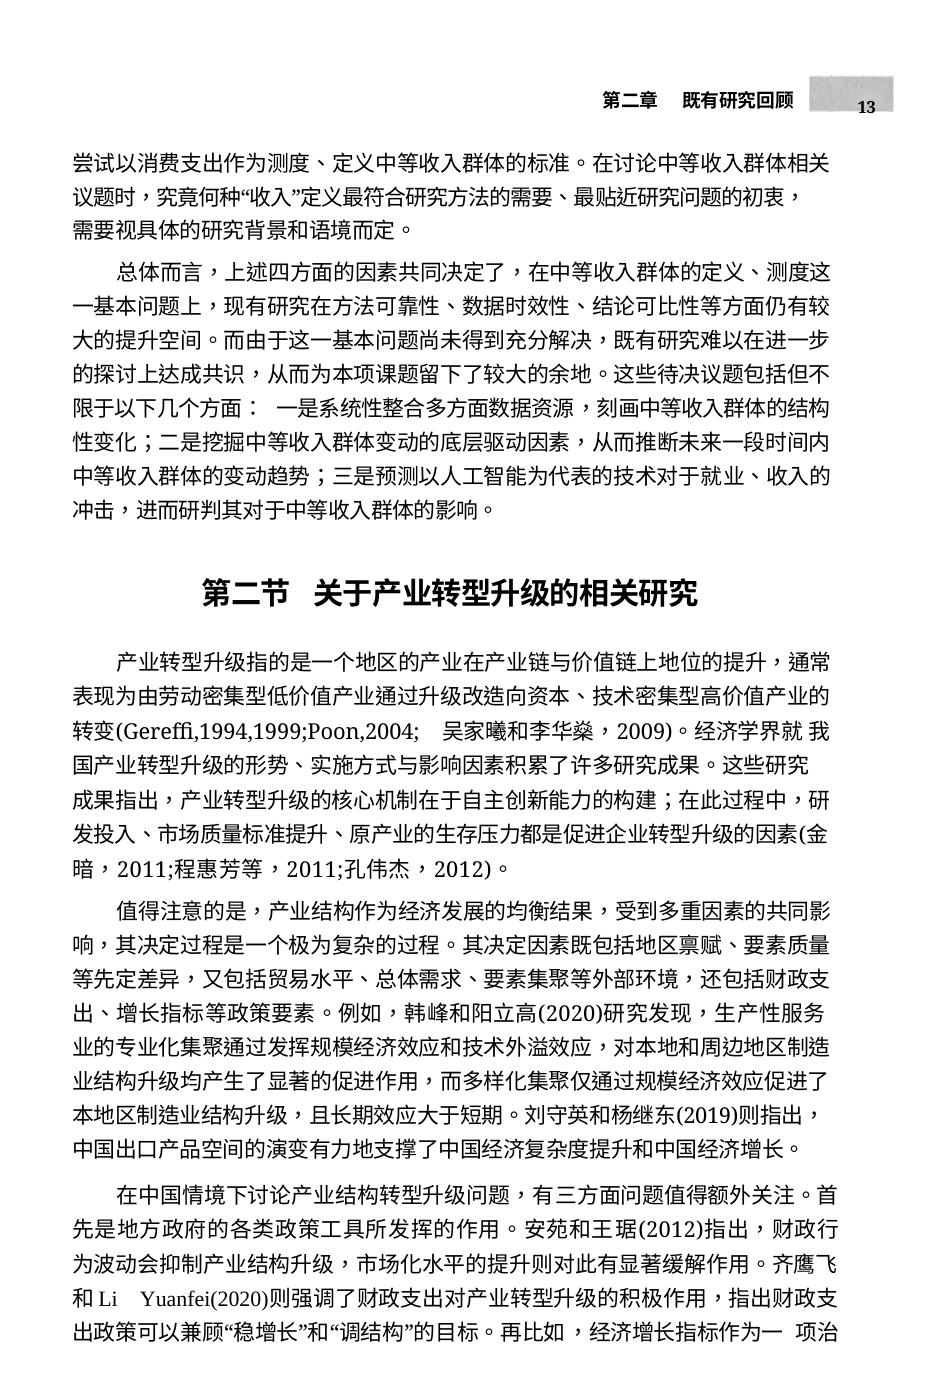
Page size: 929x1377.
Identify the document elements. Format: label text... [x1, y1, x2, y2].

text 总体而言，上述四方面的因素共同决定了，在中等收入群体的定义、测度这 一基本问题上，现有研究在方法可靠性、数据时效性、结论可比性等方面仍有较 大的提升空间。而由于这一基本问题尚未得到充分解决，既有研究难以在进一步 的探讨上达成共识，从而为本项课题留下了较大的余地。这些待决议题包括但不 限于以下几个方面： 一是系统性整合多方面数据资源，刻画中等收入群体的结构 性变化；二是挖掘中等收入群体变动的底层驱动因素，从而推断未来一段时间内 中等收入群体的变动趋势；三是预测以人工智能为代表的技术对于就业、收入的 冲击，进而研判其对于中等收入群体的影响。 [72, 257, 832, 524]
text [72, 1180, 839, 1347]
text 第二节 关于产业转型升级的相关研究 [201, 574, 894, 612]
text 第二章 既有研究回顾 13 [602, 84, 894, 113]
picture [809, 75, 894, 84]
text 值得注意的是，产业结构作为经济发展的均衡结果，受到多重因素的共同影 响，其决定过程是一个极为复杂的过程。其决定因素既包括地区禀赋、要素质量 等先定差异，又包括贸易水平、总体需求、要素集聚等外部环境，还包括财政支 出、增长指标等政策要素。例如，韩峰和阳立高(2020)研究发现，生产性服务 业的专业化集聚通过发挥规模经济效应和技术外溢效应，对本地和周边地区制造 业结构升级均产生了显著的促进作用，而多样化集聚仅通过规模经济效应促进了 本地区制造业结构升级，且长期效应大于短期。刘守英和杨继东(2019)则指出， 中国出口产品空间的演变有力地支撑了中国经济复杂度提升和中国经济增长。 [72, 896, 831, 1163]
text 尝试以消费支出作为测度、定义中等收入群体的标准。在讨论中等收入群体相关 议题时，究竟何种“收入”定义最符合研究方法的需要、最贴近研究问题的初衷， 需要视具体的研究背景和语境而定。 [72, 148, 831, 245]
text 产业转型升级指的是一个地区的产业在产业链与价值链上地位的提升，通常 表现为由劳动密集型低价值产业通过升级改造向资本、技术密集型高价值产业的 转变(Gereffi,1994,1999;Poon,2004; 吴家曦和李华燊，2009)。经济学界就 我国产业转型升级的形势、实施方式与影响因素积累了许多研究成果。这些研究 成果指出，产业转型升级的核心机制在于自主创新能力的构建；在此过程中，研 发投入、市场质量标准提升、原产业的生存压力都是促进企业转型升级的因素(金 暗，2011;程惠芳等，2011;孔伟杰，2012)。 [72, 647, 832, 883]
